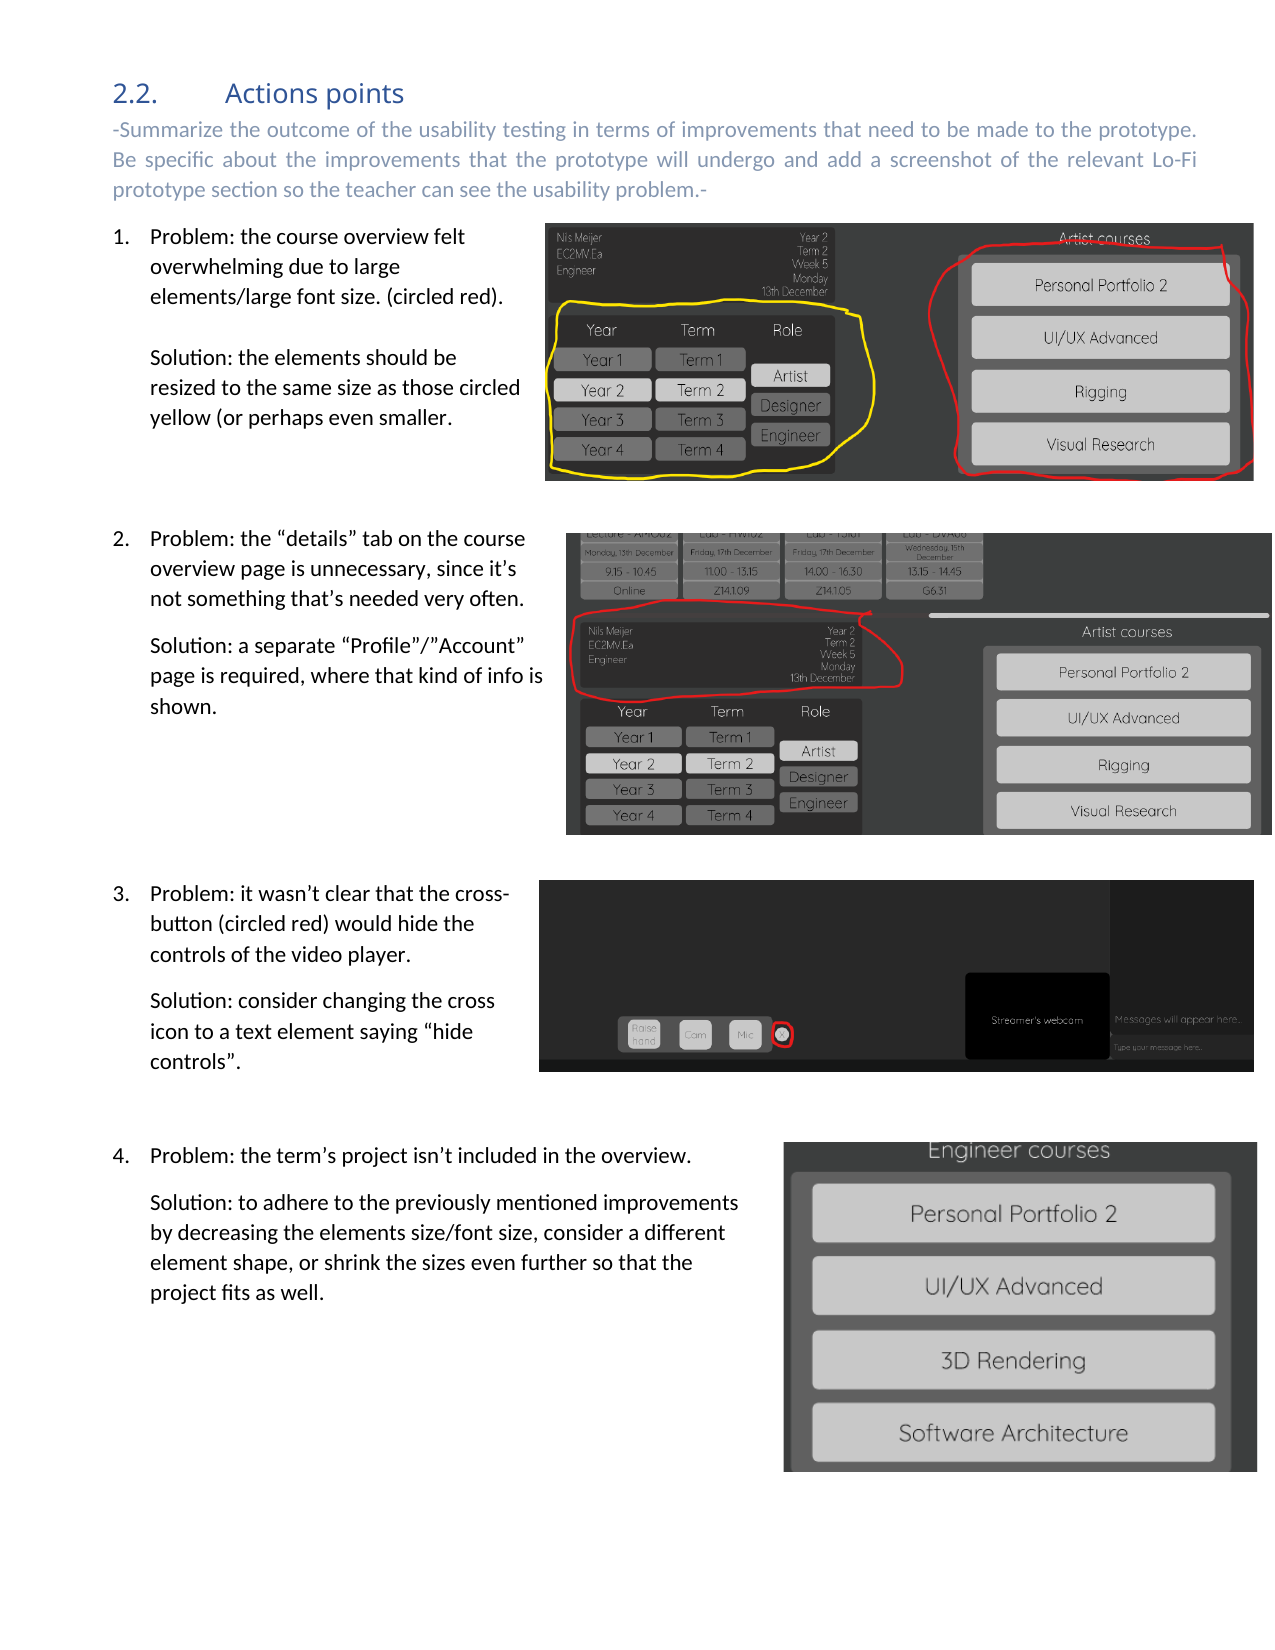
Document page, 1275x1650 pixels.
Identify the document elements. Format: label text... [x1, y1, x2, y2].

picture [538, 880, 1254, 1072]
list Problem: the course overview felt overwhelming due to large elements/large font size. (circled red). [112, 222, 1200, 311]
picture [782, 1142, 1267, 1471]
list Problem: the “details” tab on the course overview page is unnecessary, since it’s not something that’s needed very often. [112, 524, 1200, 613]
picture [565, 533, 1271, 834]
text Solution: to adhere to the previously mentioned improvements by decreasing the elements size/font size, consider a different element shape, or shrink the sizes even further so that the project fits as well. [150, 1188, 782, 1306]
text -Summarize the outcome of the usability testing in terms of improvements that need to be made to the prototype. Be specific about the improvements that the prototype will undergo and add a screenshot of the relevant Lo-Fi prototype section so the teacher can see the usability problem.- [112, 115, 1200, 203]
picture [544, 223, 1254, 480]
subtitle Actions points [112, 75, 1200, 112]
text Solution: a separate “Profile”/”Account” page is required, where that kind of info is shown. [150, 631, 565, 720]
list Solution: the elements should be resized to the same size as those circled yellow (or perhaps even smaller. [150, 343, 544, 431]
text Solution: consider changing the cross icon to a text element saying “hide controls”. [150, 987, 1200, 1075]
list Problem: it wasn’t clear that the cross-button (circled red) would hide the controls of the video player. [112, 879, 1200, 968]
list Problem: the term’s project isn’t included in the overview. [112, 1141, 1200, 1169]
